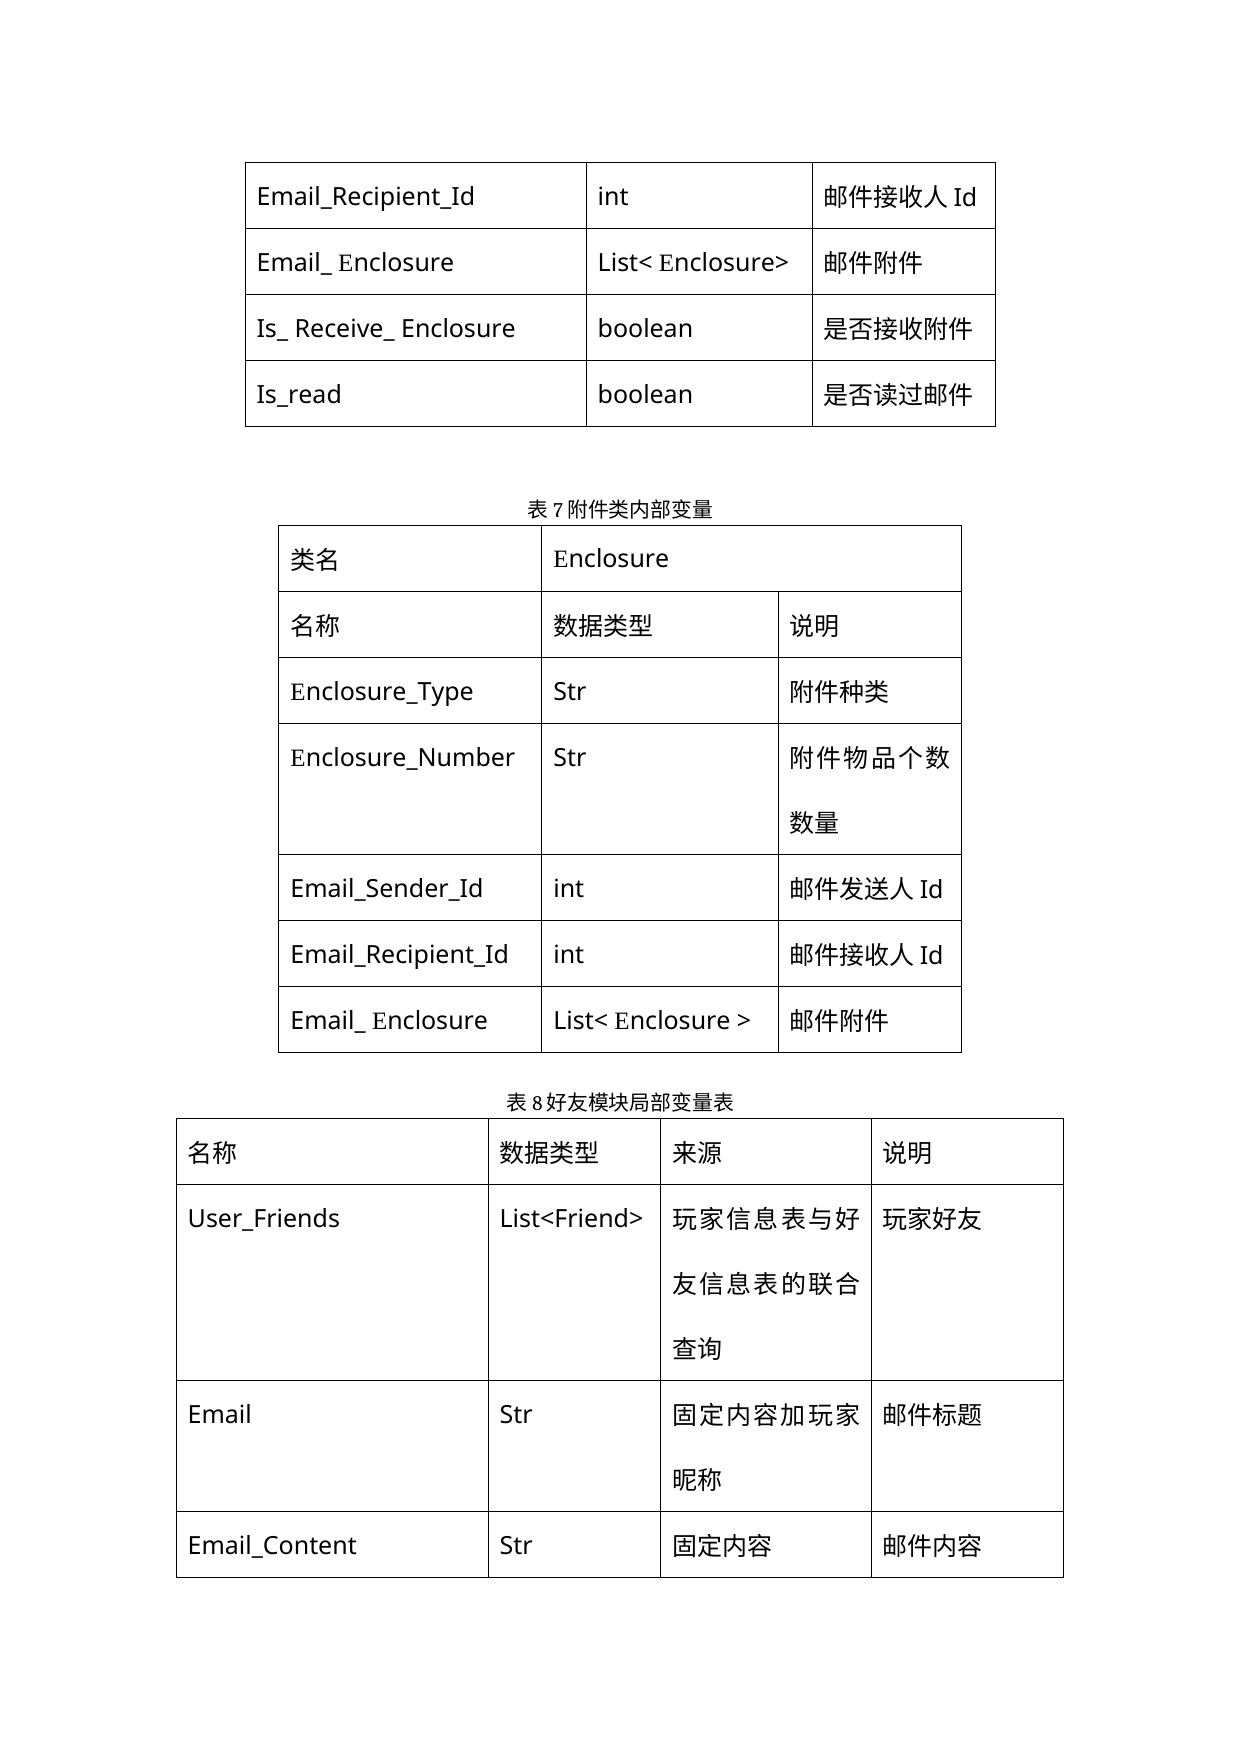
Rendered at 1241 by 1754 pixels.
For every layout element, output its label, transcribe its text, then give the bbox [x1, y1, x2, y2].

table_cell 邮件发送人Id [779, 855, 961, 920]
table_cell Str [542, 658, 778, 723]
table_cell 邮件附件 [779, 987, 961, 1052]
table_cell int [542, 855, 778, 920]
table_cell Enclosure_Type [279, 658, 541, 723]
table_cell Is_read [246, 361, 586, 426]
table_header Enclosure [542, 526, 961, 591]
table_cell 固定内容 [661, 1512, 871, 1577]
table_cell 邮件接收人Id [813, 163, 995, 228]
table_header 来源 [661, 1119, 871, 1184]
table_cell 说明 [779, 592, 961, 657]
table_cell 玩家好友 [872, 1185, 1063, 1380]
table_header 类名 [279, 526, 541, 591]
table_cell 邮件附件 [813, 229, 995, 294]
table_header 名称 [177, 1119, 488, 1184]
table_cell 固定内容加玩家昵称 [661, 1381, 871, 1511]
text 表 8好友模块局部变量表 [187, 1086, 1053, 1118]
table_cell Email_ Enclosure [279, 987, 541, 1052]
text 表 7附件类内部变量 [187, 492, 1053, 525]
table_cell 是否读过邮件 [813, 361, 995, 426]
table_cell Email_Content [177, 1512, 488, 1577]
table_cell List< Enclosure> [587, 229, 812, 294]
table_cell 数据类型 [542, 592, 778, 657]
table_cell 玩家信息表与好友信息表的联合查询 [661, 1185, 871, 1380]
table_cell Email_Sender_Id [279, 855, 541, 920]
table_cell List<Friend> [489, 1185, 660, 1380]
table_cell Str [489, 1512, 660, 1577]
table_cell 是否接收附件 [813, 295, 995, 360]
table_cell 邮件内容 [872, 1512, 1063, 1577]
table_cell Email_Recipient_Id [246, 163, 586, 228]
table_cell Str [489, 1381, 660, 1511]
table_cell 附件物品个数数量 [779, 724, 961, 854]
table_cell int [587, 163, 812, 228]
table_cell int [542, 921, 778, 986]
table_cell Email_ Enclosure [246, 229, 586, 294]
table_cell Enclosure_Number [279, 724, 541, 854]
table_cell Email_Recipient_Id [279, 921, 541, 986]
table_cell Email [177, 1381, 488, 1511]
table_cell 邮件接收人Id [779, 921, 961, 986]
table_cell 邮件标题 [872, 1381, 1063, 1511]
table_cell 名称 [279, 592, 541, 657]
table_cell Str [542, 724, 778, 854]
table_header 说明 [872, 1119, 1063, 1184]
table_cell List< Enclosure > [542, 987, 778, 1052]
table_cell 附件种类 [779, 658, 961, 723]
table_cell Is_ Receive_ Enclosure [246, 295, 586, 360]
table_cell boolean [587, 295, 812, 360]
table_header 数据类型 [489, 1119, 660, 1184]
table_cell User_Friends [177, 1185, 488, 1380]
table_cell boolean [587, 361, 812, 426]
